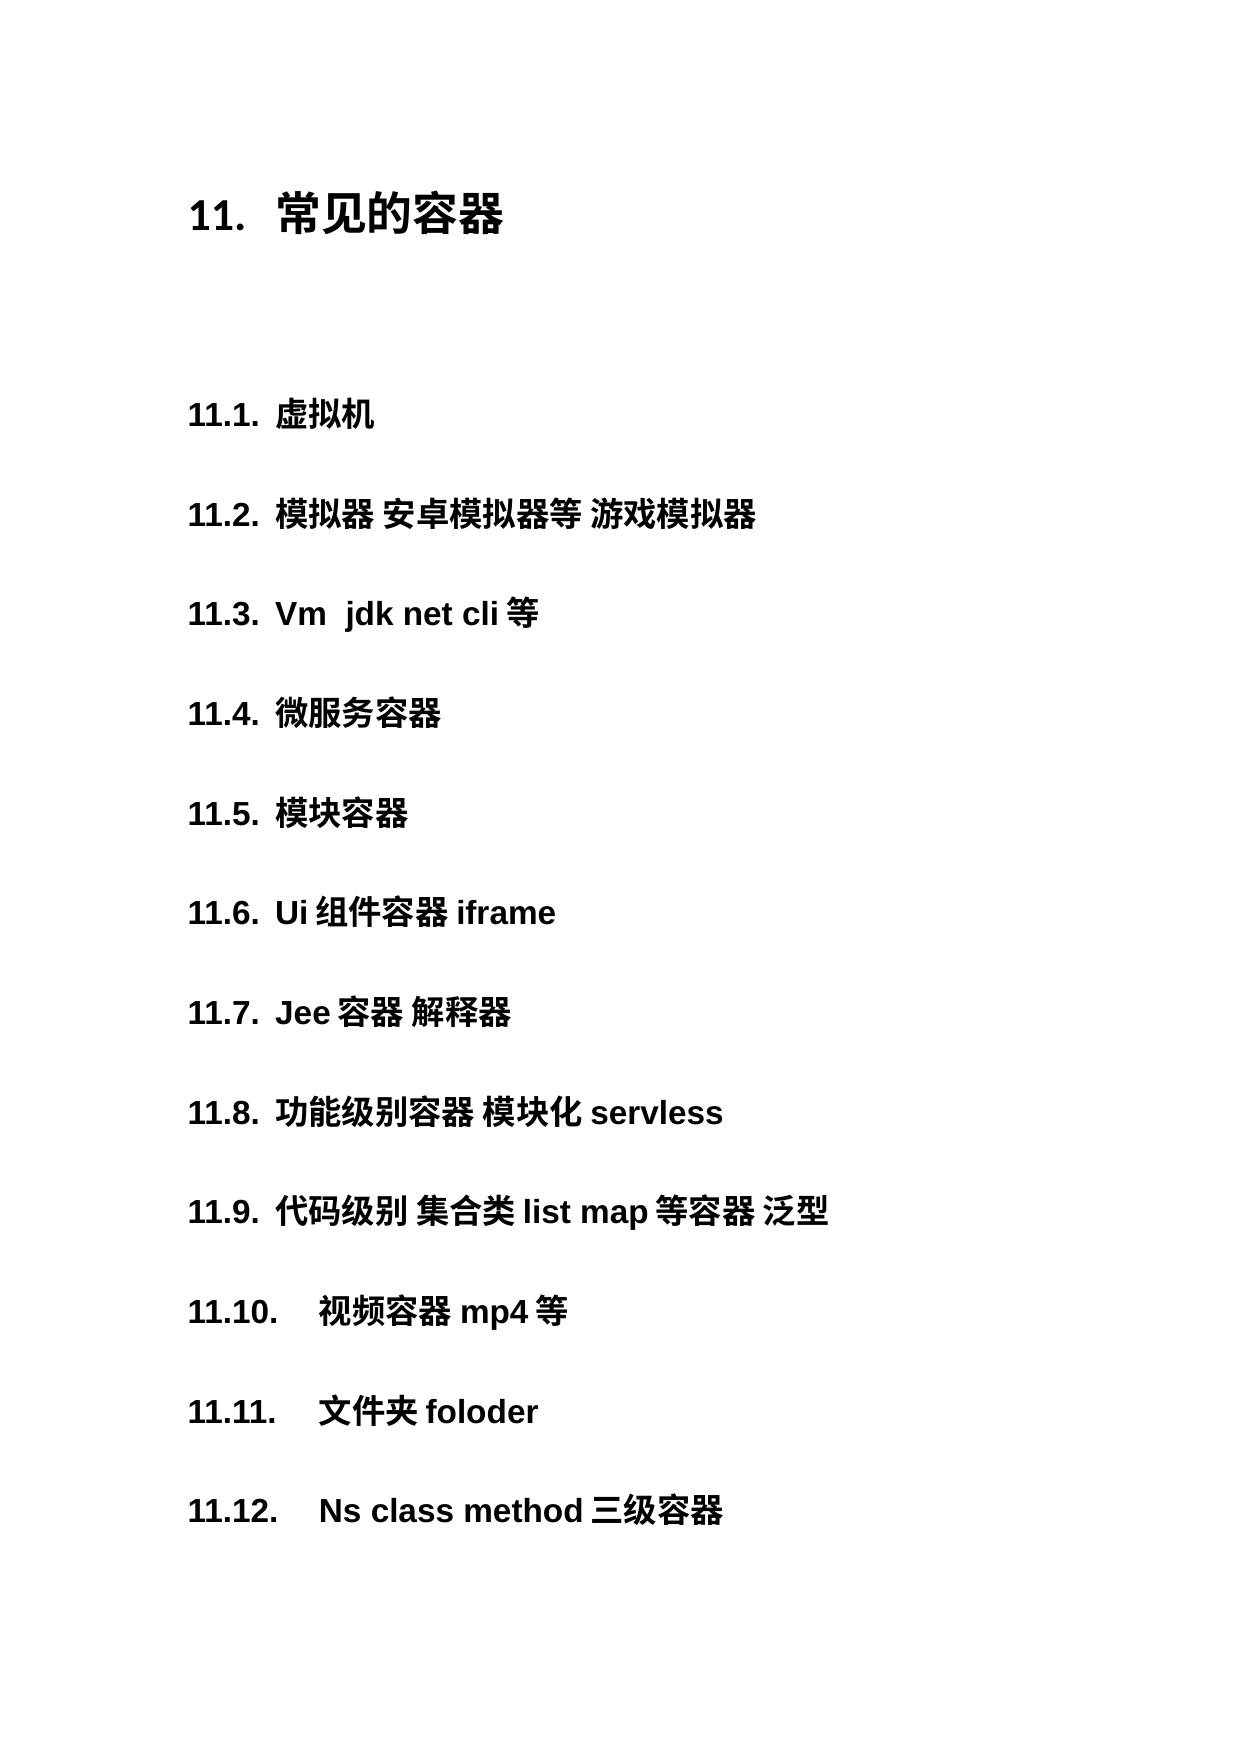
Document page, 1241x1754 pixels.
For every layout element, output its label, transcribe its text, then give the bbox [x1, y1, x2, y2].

subtitle 代码级别 集合类list map等容器 泛型 [187, 1401, 1053, 1466]
subtitle Ui组件容器 iframe [187, 1021, 1053, 1086]
subtitle 功能级别容器 模块化 servless [187, 1274, 1053, 1339]
subtitle 模块容器 [187, 894, 1053, 959]
subtitle 微服务容器 [187, 767, 1053, 832]
subtitle 模拟器 安卓模拟器等 游戏模拟器 [187, 513, 1053, 578]
subtitle Vm jdk net cli等 [187, 640, 1053, 705]
subtitle 常见的容器 [187, 162, 1053, 259]
subtitle Jee容器 解释器 [187, 1147, 1053, 1212]
subtitle 虚拟机 [187, 387, 1053, 452]
